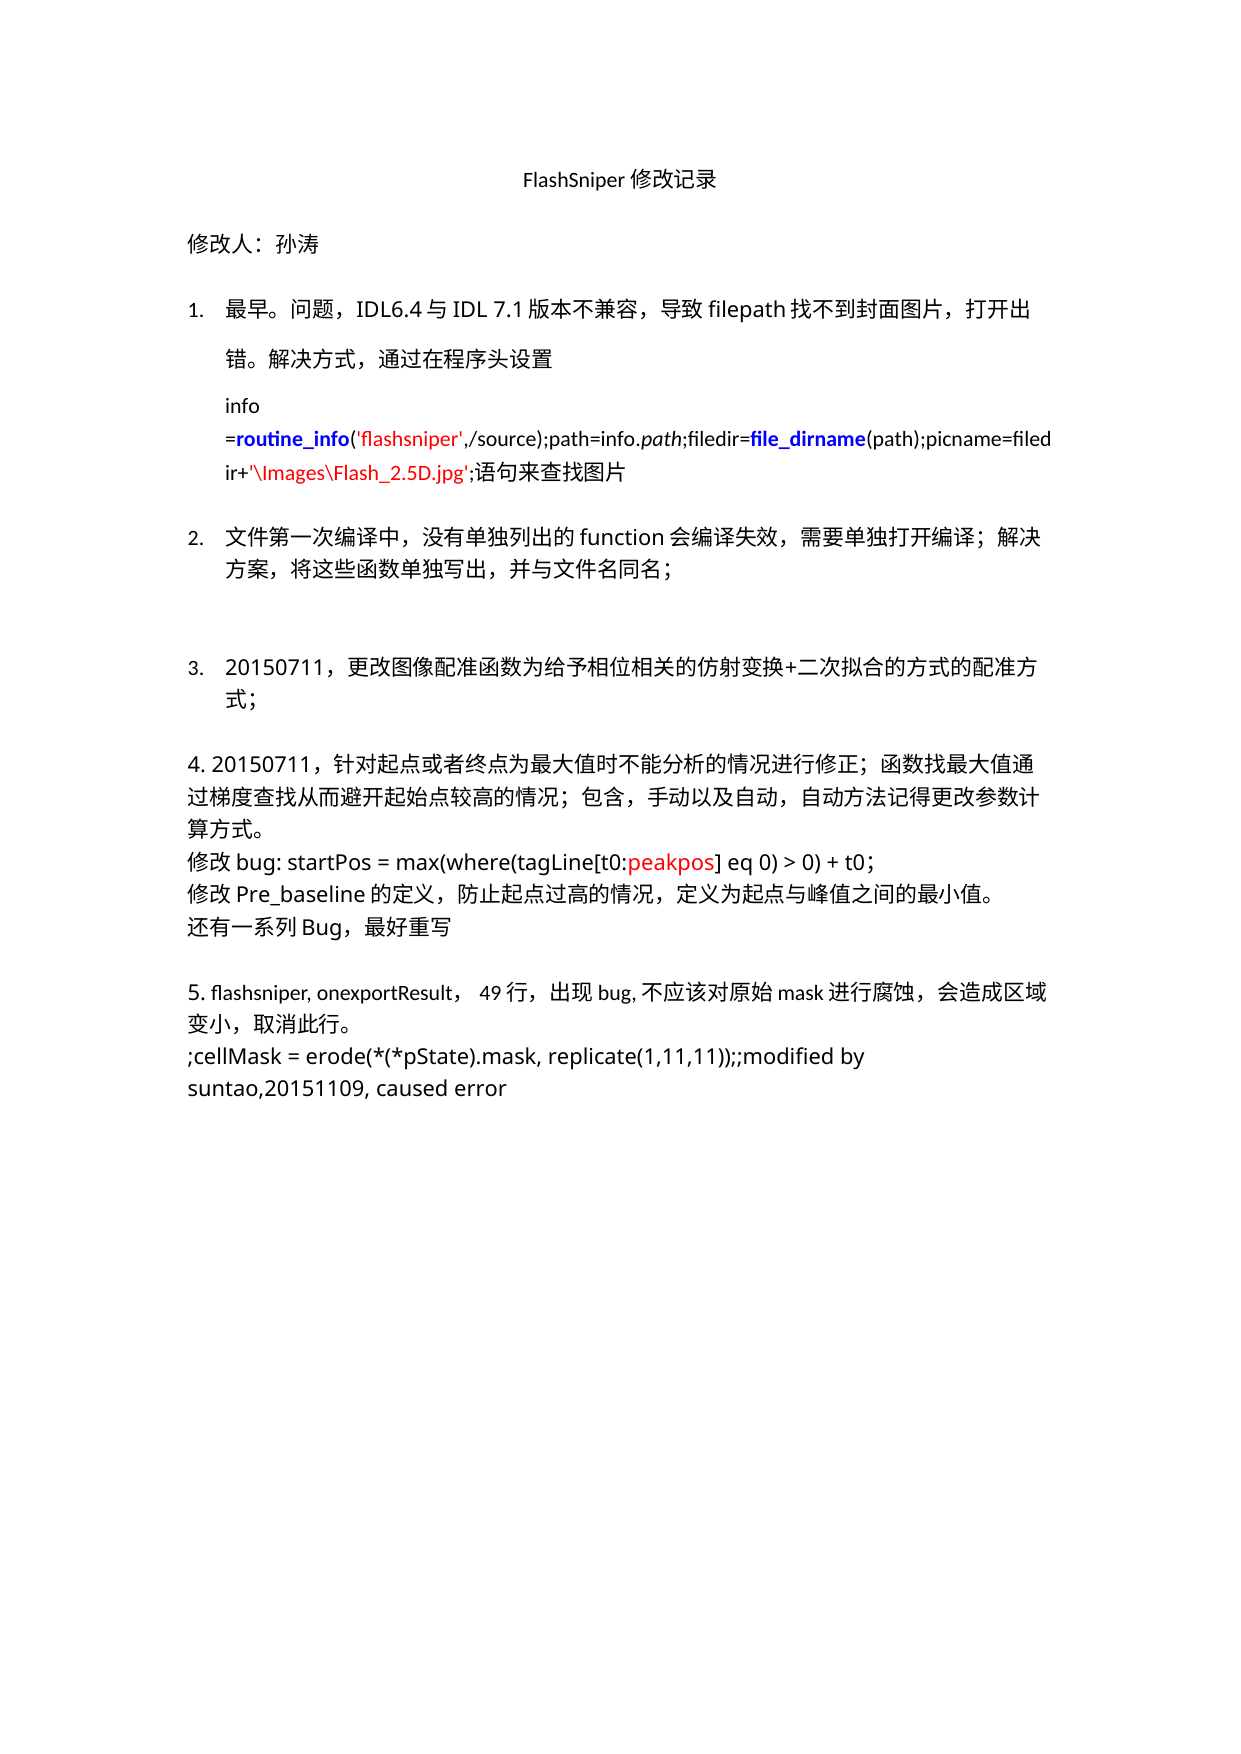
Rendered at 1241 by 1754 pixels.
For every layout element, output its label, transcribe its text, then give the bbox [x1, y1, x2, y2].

text 修改Pre_baseline的定义，防止起点过高的情况，定义为起点与峰值之间的最小值。 [187, 877, 1053, 909]
text 修改人：孙涛 [187, 227, 1053, 259]
text 4. 20150711，针对起点或者终点为最大值时不能分析的情况进行修正；函数找最大值通过梯度查找从而避开起始点较高的情况；包含，手动以及自动，自动方法记得更改参数计算方式。 [187, 747, 1053, 844]
text 5. flashsniper, onexportResult， 49行，出现bug, 不应该对原始mask进行腐蚀，会造成区域变小，取消此行。 [187, 974, 1053, 1039]
text 还有一系列Bug，最好重写 [187, 909, 1053, 942]
text 修改bug: startPos = max(where(tagLine[t0:peakpos] eq 0) > 0) + t0； [187, 844, 1053, 877]
list 文件第一次编译中，没有单独列出的function会编译失效，需要单独打开编译；解决方案，将这些函数单独写出，并与文件名同名； [187, 519, 1053, 584]
text FlashSniper 修改记录 [187, 162, 1053, 194]
list 20150711，更改图像配准函数为给予相位相关的仿射变换+二次拟合的方式的配准方式； [187, 649, 1053, 714]
text ;cellMask = erode(*(*pState).mask, replicate(1,11,11));;modified by suntao,20151109, caused error [187, 1039, 1053, 1104]
list 最早。问题，IDL6.4与IDL 7.1版本不兼容，导致filepath找不到封面图片，打开出错。解决方式，通过在程序头设置 info=routine_info('flashsniper',/source);path=info.path;filedir=file_dirname(path);picname=filedir+'\Images\Flash_2.5D.jpg';语句来查找图片 [187, 292, 1053, 487]
